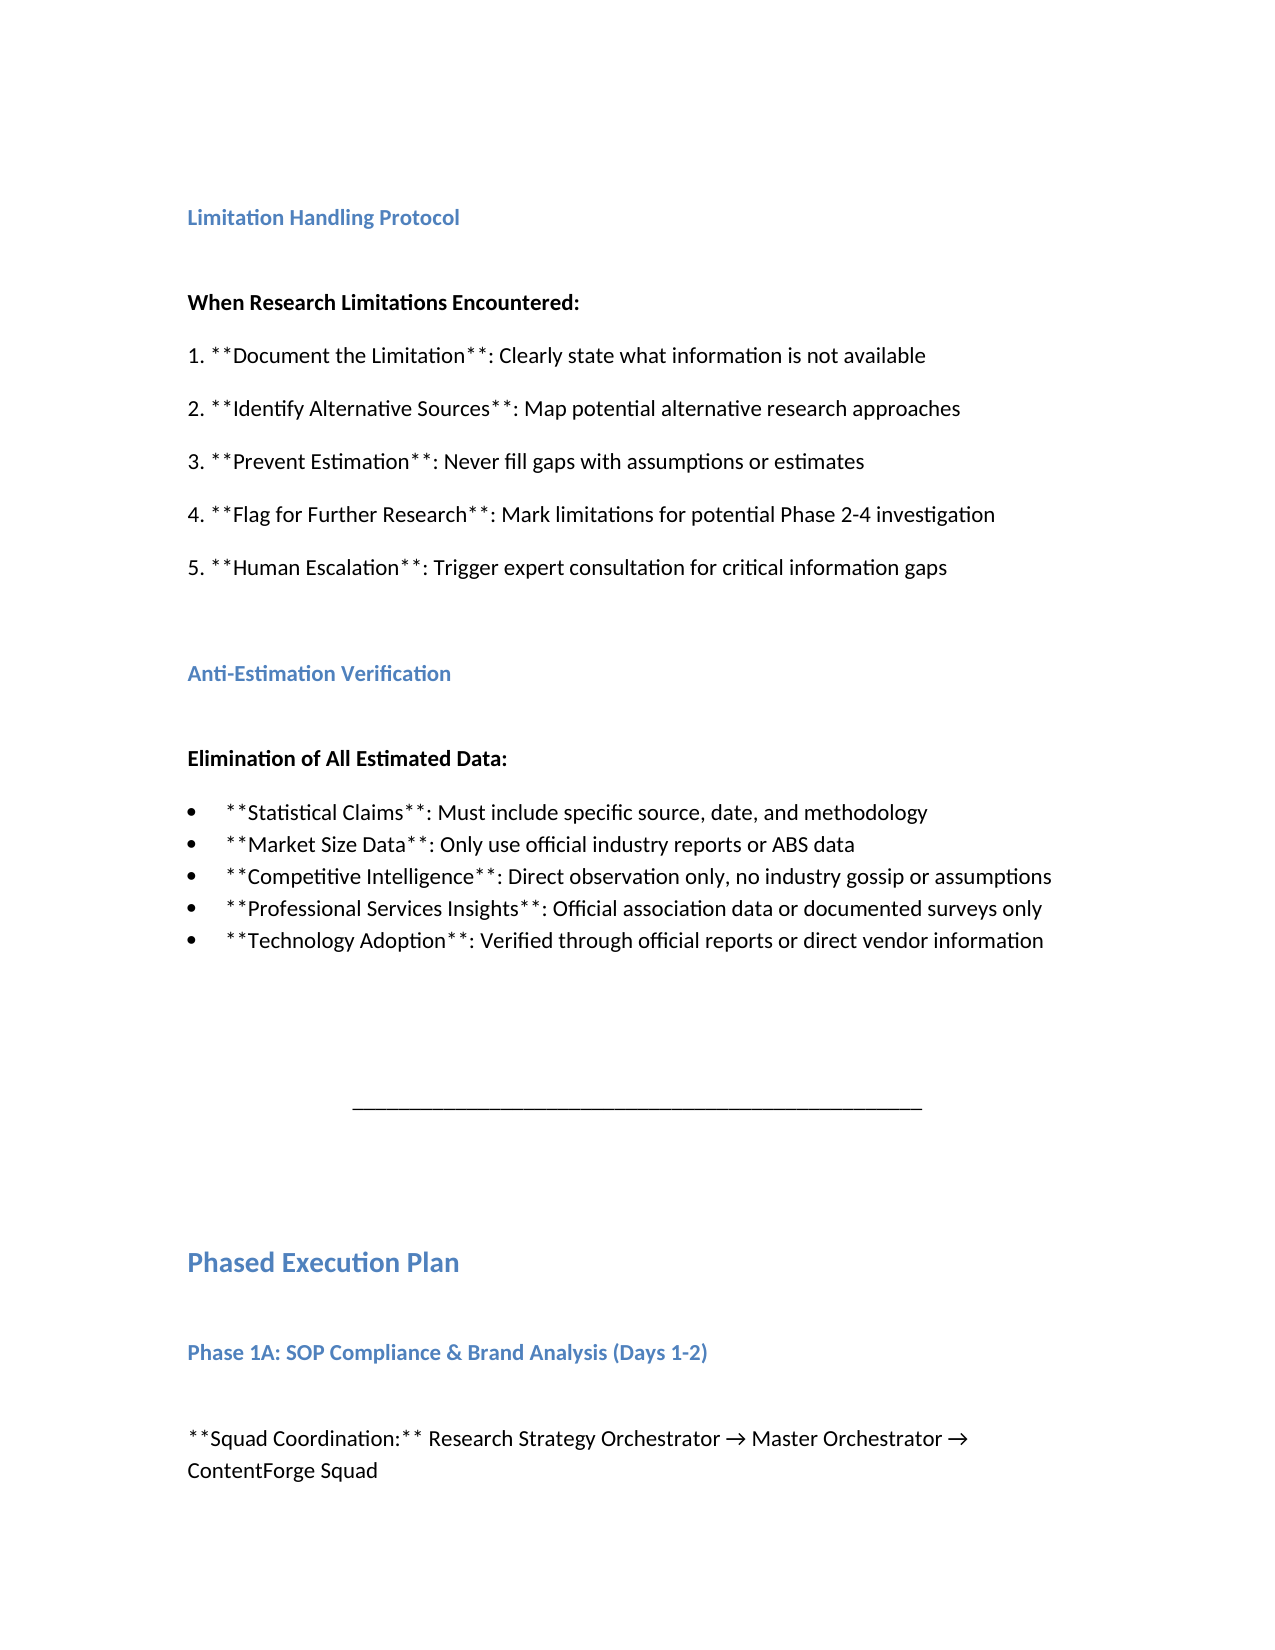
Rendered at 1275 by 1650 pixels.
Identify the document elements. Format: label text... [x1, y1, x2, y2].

text Elimination of All Estimated Data: [187, 744, 1087, 773]
list **Professional Services Insights**: Official association data or documented surveys only [187, 894, 1087, 922]
subtitle Anti-Estimation Verification [187, 659, 1087, 687]
list **Technology Adoption**: Verified through official reports or direct vendor information [187, 926, 1087, 954]
list **Market Size Data**: Only use official industry reports or ABS data [187, 830, 1087, 858]
list **Statistical Claims**: Must include specific source, date, and methodology [187, 798, 1087, 826]
text 3. **Prevent Estimation**: Never fill gaps with assumptions or estimates [187, 447, 1087, 475]
text 1. **Document the Limitation**: Clearly state what information is not available [187, 341, 1087, 369]
list **Competitive Intelligence**: Direct observation only, no industry gossip or assumptions [187, 862, 1087, 890]
text 4. **Flag for Further Research**: Mark limitations for potential Phase 2-4 investigation [187, 500, 1087, 528]
text **Squad Coordination:** Research Strategy Orchestrator → Master Orchestrator → ContentForge Squad [187, 1424, 1087, 1484]
text 5. **Human Escalation**: Trigger expert consultation for critical information gaps [187, 553, 1087, 581]
subtitle Phase 1A: SOP Compliance & Brand Analysis (Days 1-2) [187, 1338, 1087, 1366]
text 2. **Identify Alternative Sources**: Map potential alternative research approaches [187, 394, 1087, 422]
subtitle Limitation Handling Protocol [187, 203, 1087, 231]
text When Research Limitations Encountered: [187, 288, 1087, 316]
text __________________________________________________ [187, 1085, 1087, 1113]
subtitle Phased Execution Plan [187, 1244, 1087, 1280]
